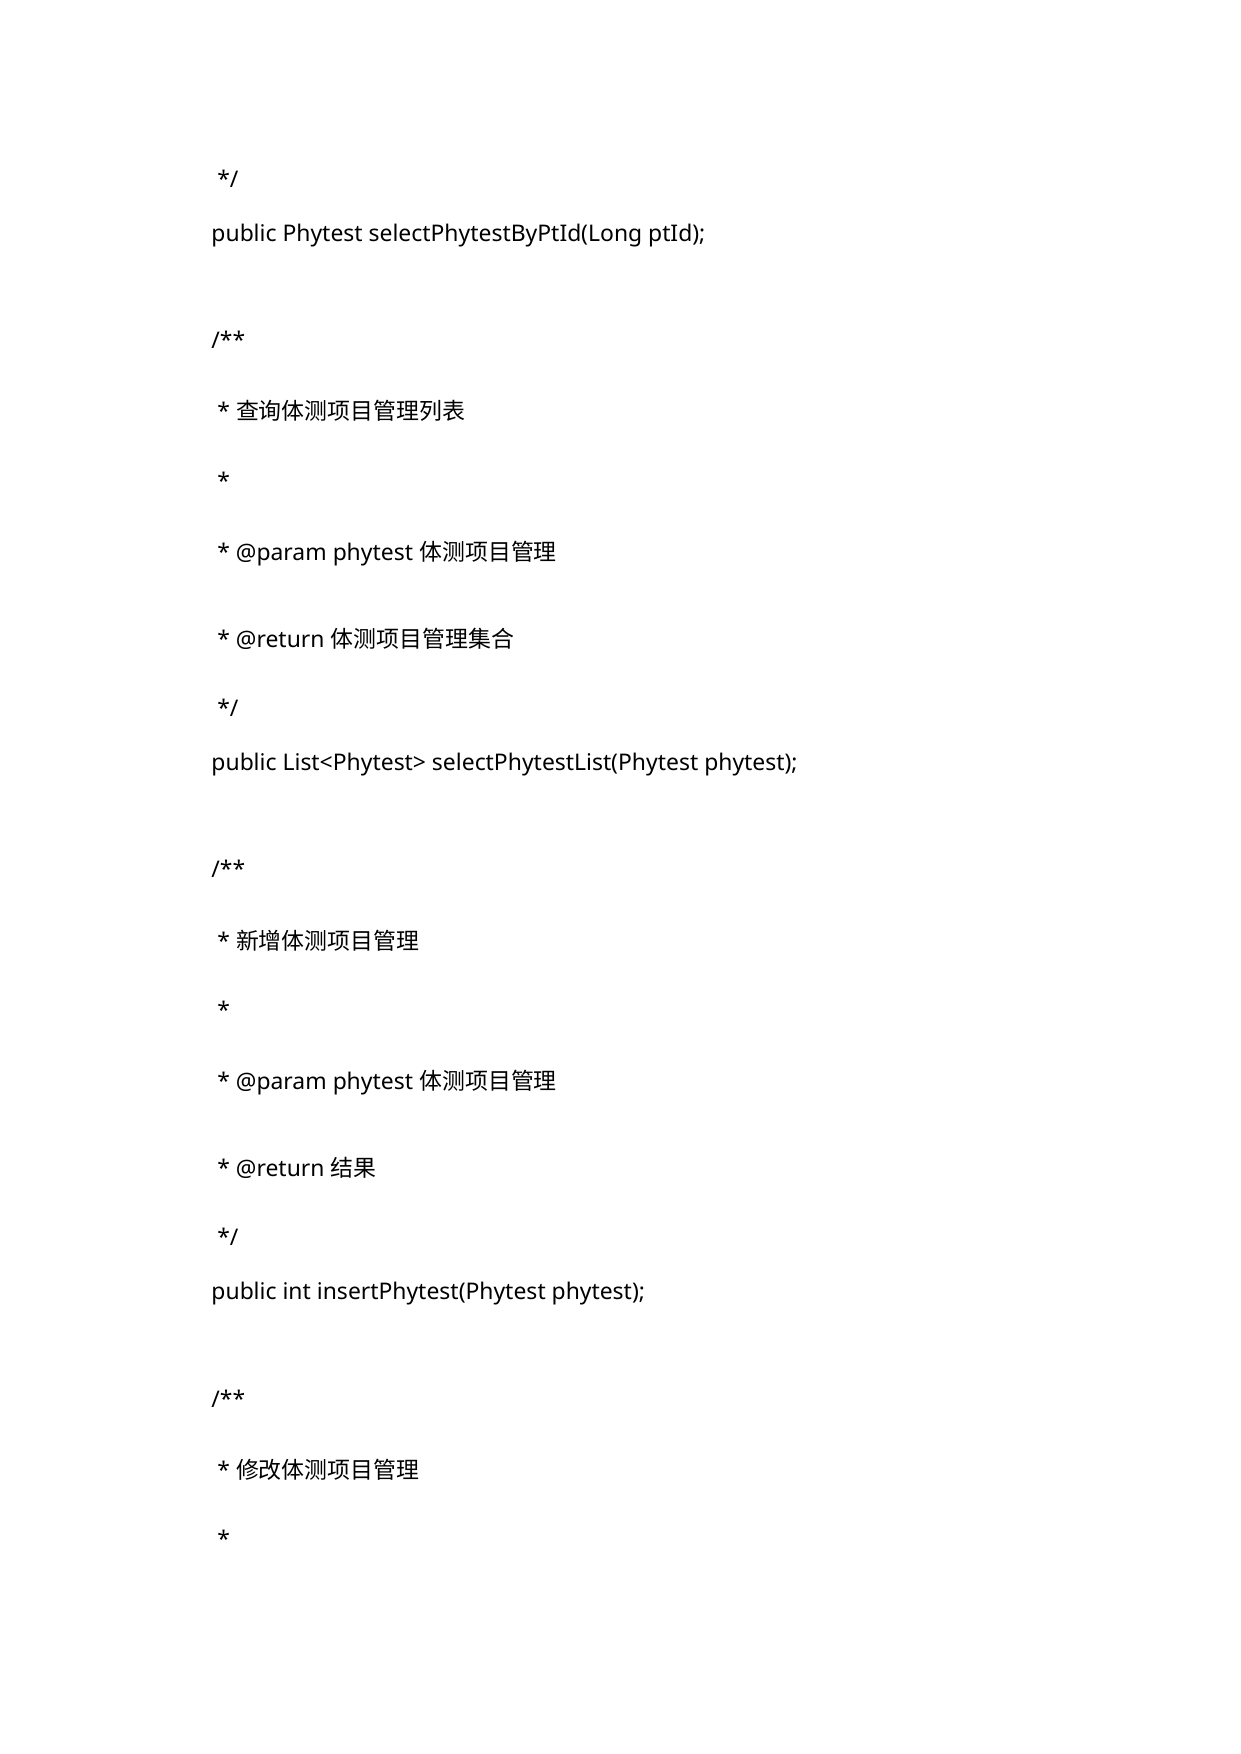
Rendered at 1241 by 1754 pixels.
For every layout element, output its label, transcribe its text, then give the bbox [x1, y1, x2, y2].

text * 新增体测项目管理 [187, 907, 1053, 972]
text * [187, 1523, 1053, 1555]
text * @param phytest 体测项目管理 [187, 1047, 1053, 1112]
text * @return 体测项目管理集合 [187, 604, 1053, 669]
text */ [187, 1221, 1053, 1253]
text */ [187, 162, 1053, 194]
text public int insertPhytest(Phytest phytest); [187, 1274, 1053, 1307]
text /** [187, 1382, 1053, 1414]
text */ [187, 691, 1053, 724]
text * [187, 464, 1053, 497]
text public List<Phytest> selectPhytestList(Phytest phytest); [187, 745, 1053, 778]
text /** [187, 853, 1053, 885]
text * 查询体测项目管理列表 [187, 377, 1053, 442]
text /** [187, 323, 1053, 356]
text * [187, 993, 1053, 1026]
text * 修改体测项目管理 [187, 1436, 1053, 1501]
text * @return 结果 [187, 1134, 1053, 1199]
text public Phytest selectPhytestByPtId(Long ptId); [187, 216, 1053, 248]
text * @param phytest 体测项目管理 [187, 518, 1053, 583]
